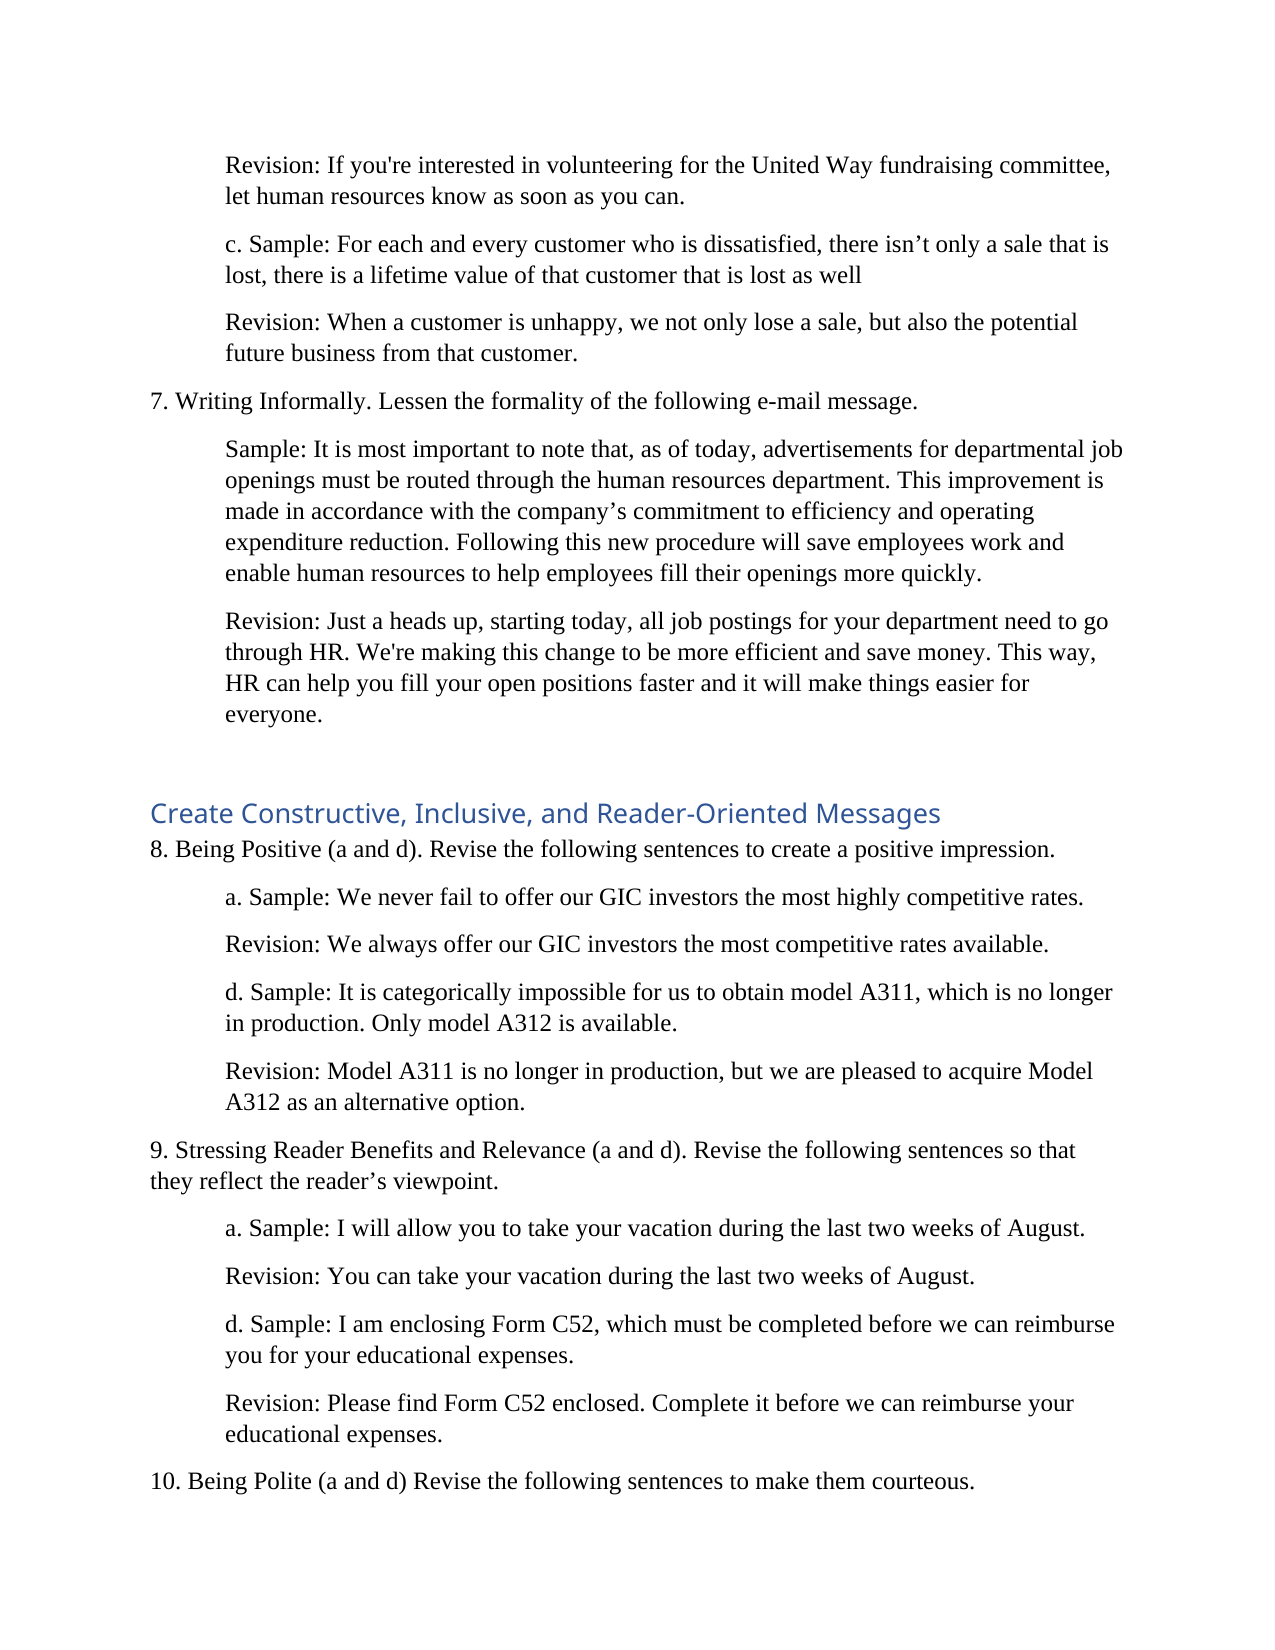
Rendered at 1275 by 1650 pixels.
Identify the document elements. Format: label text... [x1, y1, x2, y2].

text 10. Being Polite (a and d) Revise the following sentences to make them courteous. [150, 1466, 1125, 1495]
text 7. Writing Informally. Lessen the formality of the following e-mail message. [150, 386, 1125, 415]
text Sample: It is most important to note that, as of today, advertisements for departmental job openings must be routed through the human resources department. This improvement is made in accordance with the company’s commitment to efficiency and operating expenditure reduction. Following this new procedure will save employees work and enable human resources to help employees fill their openings more quickly. [225, 434, 1125, 587]
text Revision: When a customer is unhappy, we not only lose a sale, but also the potential future business from that customer. [225, 307, 1125, 367]
text Revision: We always offer our GIC investors the most competitive rates available. [150, 929, 1125, 958]
text Revision: Please find Form C52 enclosed. Complete it before we can reimburse your educational expenses. [225, 1388, 1125, 1447]
text Revision: Model A311 is no longer in production, but we are pleased to acquire Model A312 as an alternative option. [225, 1056, 1125, 1116]
text c. Sample: For each and every customer who is dissatisfied, there isn’t only a sale that is lost, there is a lifetime value of that customer that is lost as well [225, 229, 1125, 288]
text d. Sample: I am enclosing Form C52, which must be completed before we can reimburse you for your educational expenses. [225, 1309, 1125, 1369]
subtitle Create Constructive, Inclusive, and Reader-Oriented Messages [150, 794, 1125, 831]
text 8. Being Positive (a and d). Revise the following sentences to create a positive impression. [150, 834, 1125, 863]
text 9. Stressing Reader Benefits and Relevance (a and d). Revise the following sentences so that they reflect the reader’s viewpoint. [150, 1135, 1125, 1194]
text d. Sample: It is categorically impossible for us to obtain model A311, which is no longer in production. Only model A312 is available. [225, 977, 1125, 1037]
text Revision: Just a heads up, starting today, all job postings for your department need to go through HR. We're making this change to be more efficient and save money. This way, HR can help you fill your open positions faster and it will make things easier for everyone. [225, 606, 1125, 728]
text Revision: If you're interested in volunteering for the United Way fundraising committee, let human resources know as soon as you can. [225, 150, 1125, 210]
text a. Sample: I will allow you to take your vacation during the last two weeks of August. [150, 1213, 1125, 1242]
text a. Sample: We never fail to offer our GIC investors the most highly competitive rates. [150, 882, 1125, 911]
text Revision: You can take your vacation during the last two weeks of August. [150, 1261, 1125, 1290]
